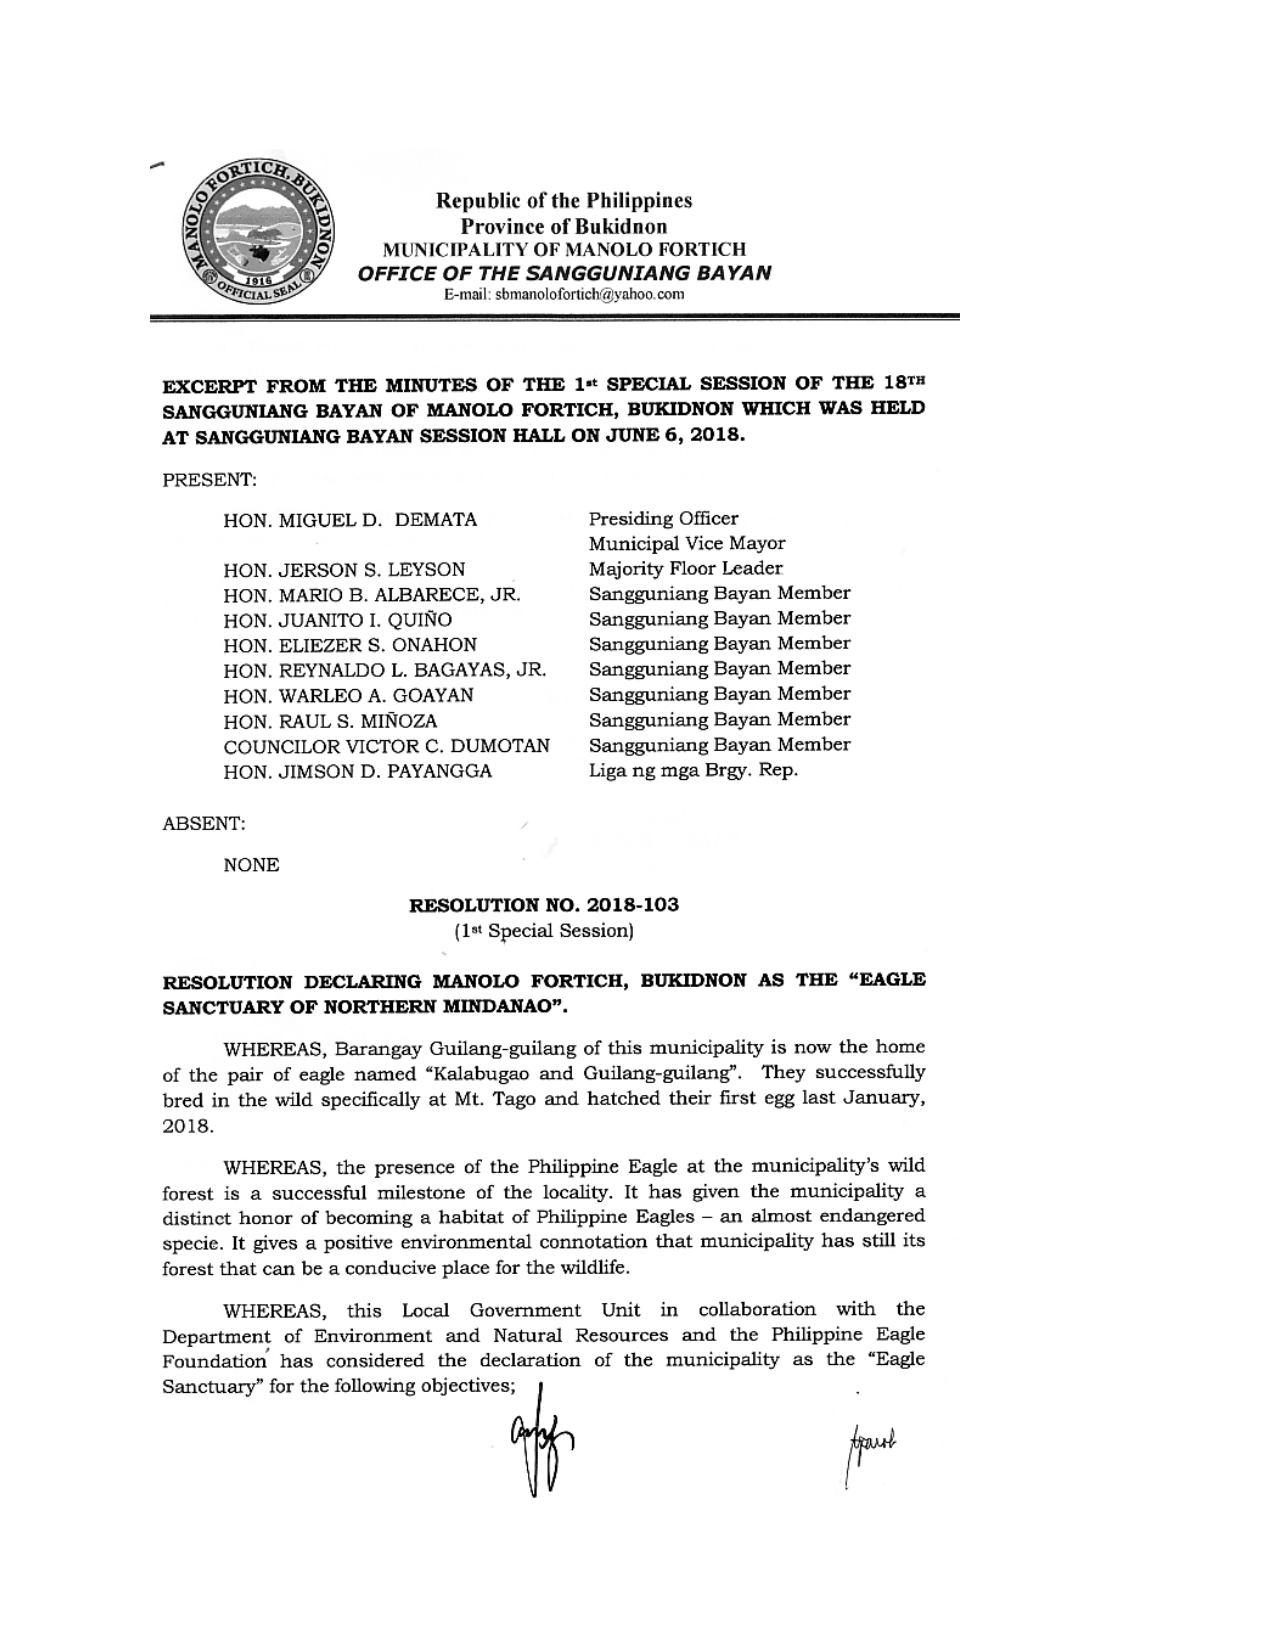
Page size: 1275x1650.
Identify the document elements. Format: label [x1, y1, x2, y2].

picture [150, 149, 960, 1499]
